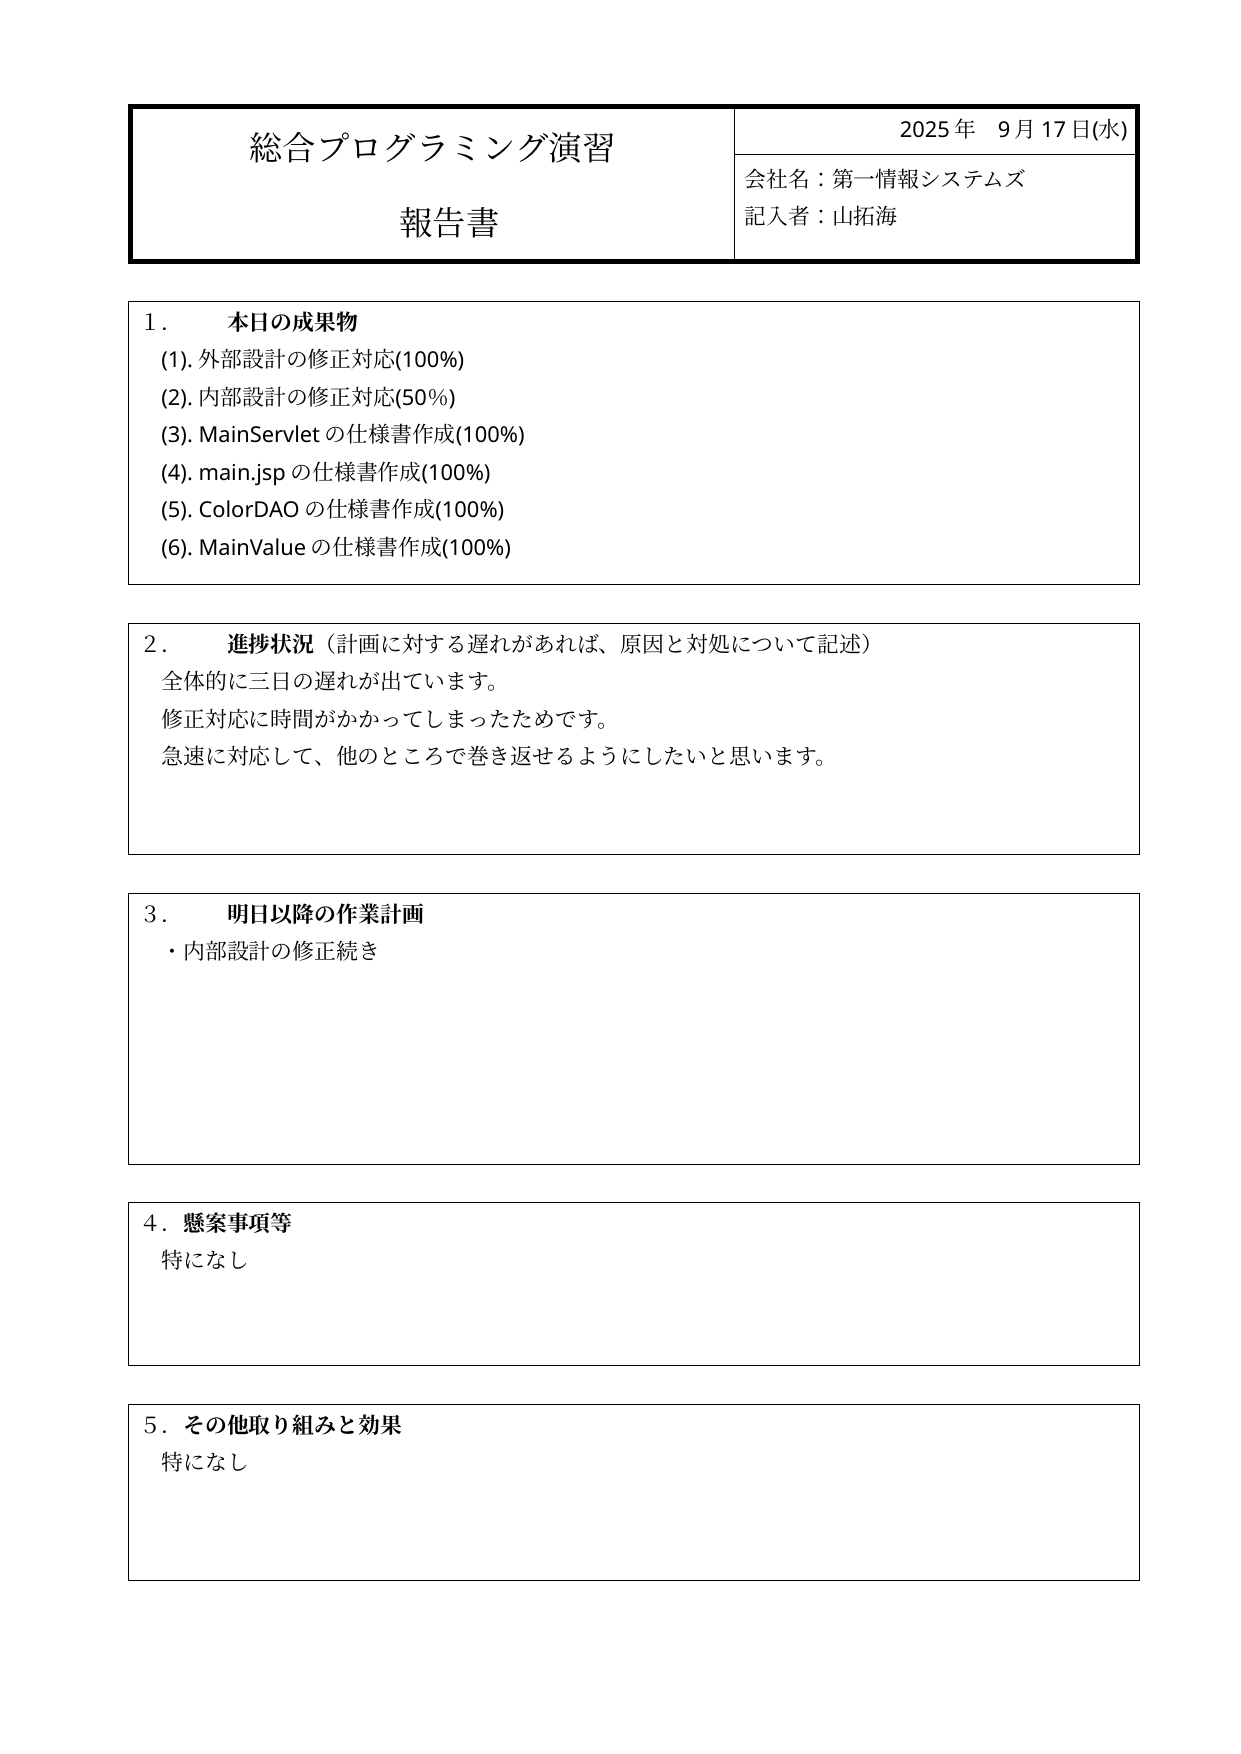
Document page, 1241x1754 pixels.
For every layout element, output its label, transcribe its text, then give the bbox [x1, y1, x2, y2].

table_header 本日の成果物 (1). 外部設計の修正対応(100%) (2). 内部設計の修正対応(50％) (3). MainServletの仕様書作成(100%) (4). main.jspの仕様書作成(100%) (5). ColorDAOの仕様書作成(100%) (6). MainValueの仕様書作成(100%) [129, 302, 1139, 584]
table_cell 会社名：第一情報システムズ 記入者：山拓海 [735, 155, 1135, 259]
table_header 総合プログラミング演習 報告書 [133, 109, 734, 259]
table_header 2025年 9月17日(水) [735, 109, 1135, 154]
table_header 進捗状況（計画に対する遅れがあれば、原因と対処について記述） 全体的に三日の遅れが出ています。 修正対応に時間がかかってしまったためです。 急速に対応して、他のところで巻き返せるようにしたいと思います。 [129, 624, 1139, 854]
table_header 明日以降の作業計画 ・内部設計の修正続き [129, 894, 1139, 1163]
table_header ５．その他取り組みと効果 特になし [129, 1405, 1139, 1580]
table_header ４．懸案事項等 特になし [129, 1203, 1139, 1365]
